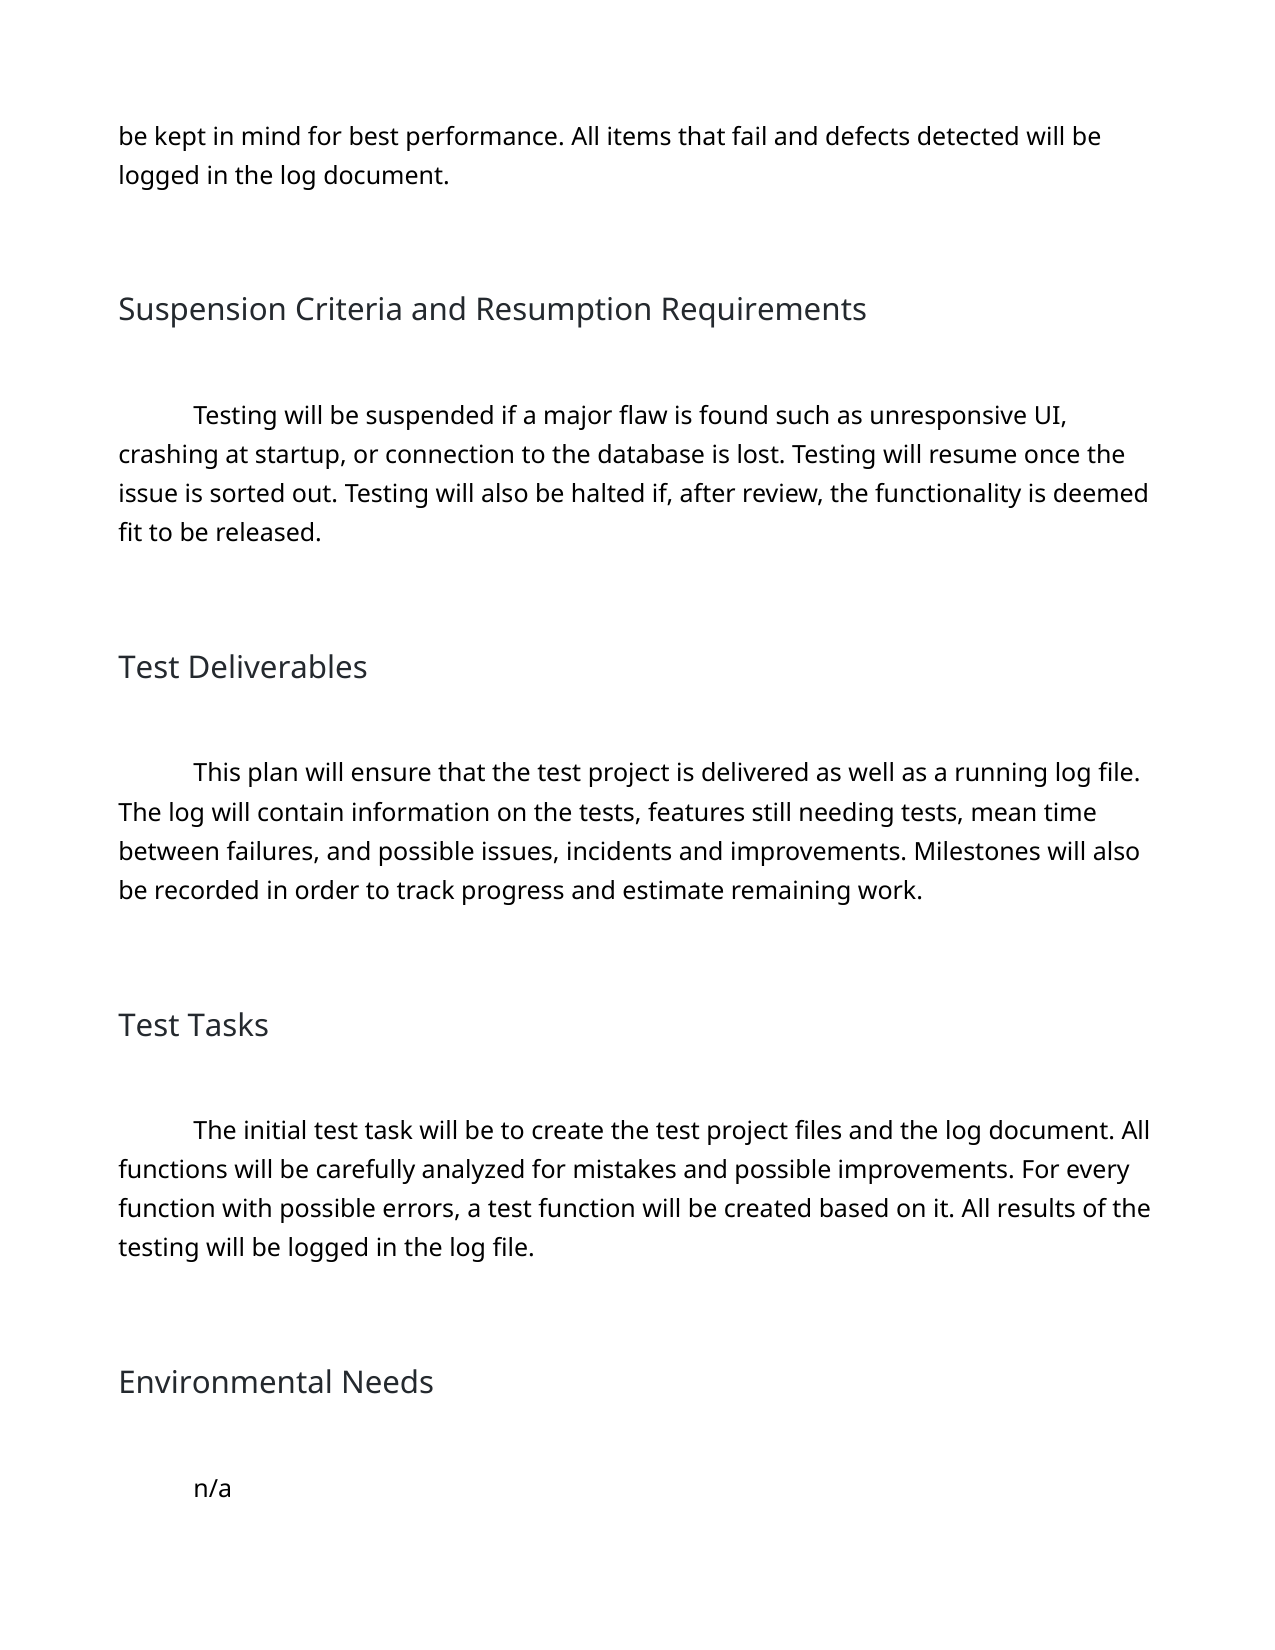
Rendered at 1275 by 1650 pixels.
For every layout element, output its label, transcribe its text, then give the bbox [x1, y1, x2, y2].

subtitle Test Deliverables [118, 645, 1157, 687]
text The initial test task will be to create the test project files and the log document. All functions will be carefully analyzed for mistakes and possible improvements. For every function with possible errors, a test function will be created based on it. All results of the testing will be logged in the log file. [118, 1113, 1157, 1264]
subtitle Suspension Criteria and Resumption Requirements [118, 287, 1157, 330]
text n/a [118, 1470, 1157, 1504]
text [118, 118, 1157, 191]
subtitle Test Tasks [118, 1002, 1157, 1045]
text Testing will be suspended if a major flaw is found such as unresponsive UI, crashing at startup, or connection to the database is lost. Testing will resume once the issue is sorted out. Testing will also be halted if, after review, the functionality is deemed fit to be released. [118, 397, 1157, 549]
subtitle Environmental Needs [118, 1360, 1157, 1403]
text This plan will ensure that the test project is delivered as well as a running log file. The log will contain information on the tests, features still needing tests, mean time between failures, and possible issues, incidents and improvements. Milestones will also be recorded in order to track progress and estimate remaining work. [118, 755, 1157, 907]
